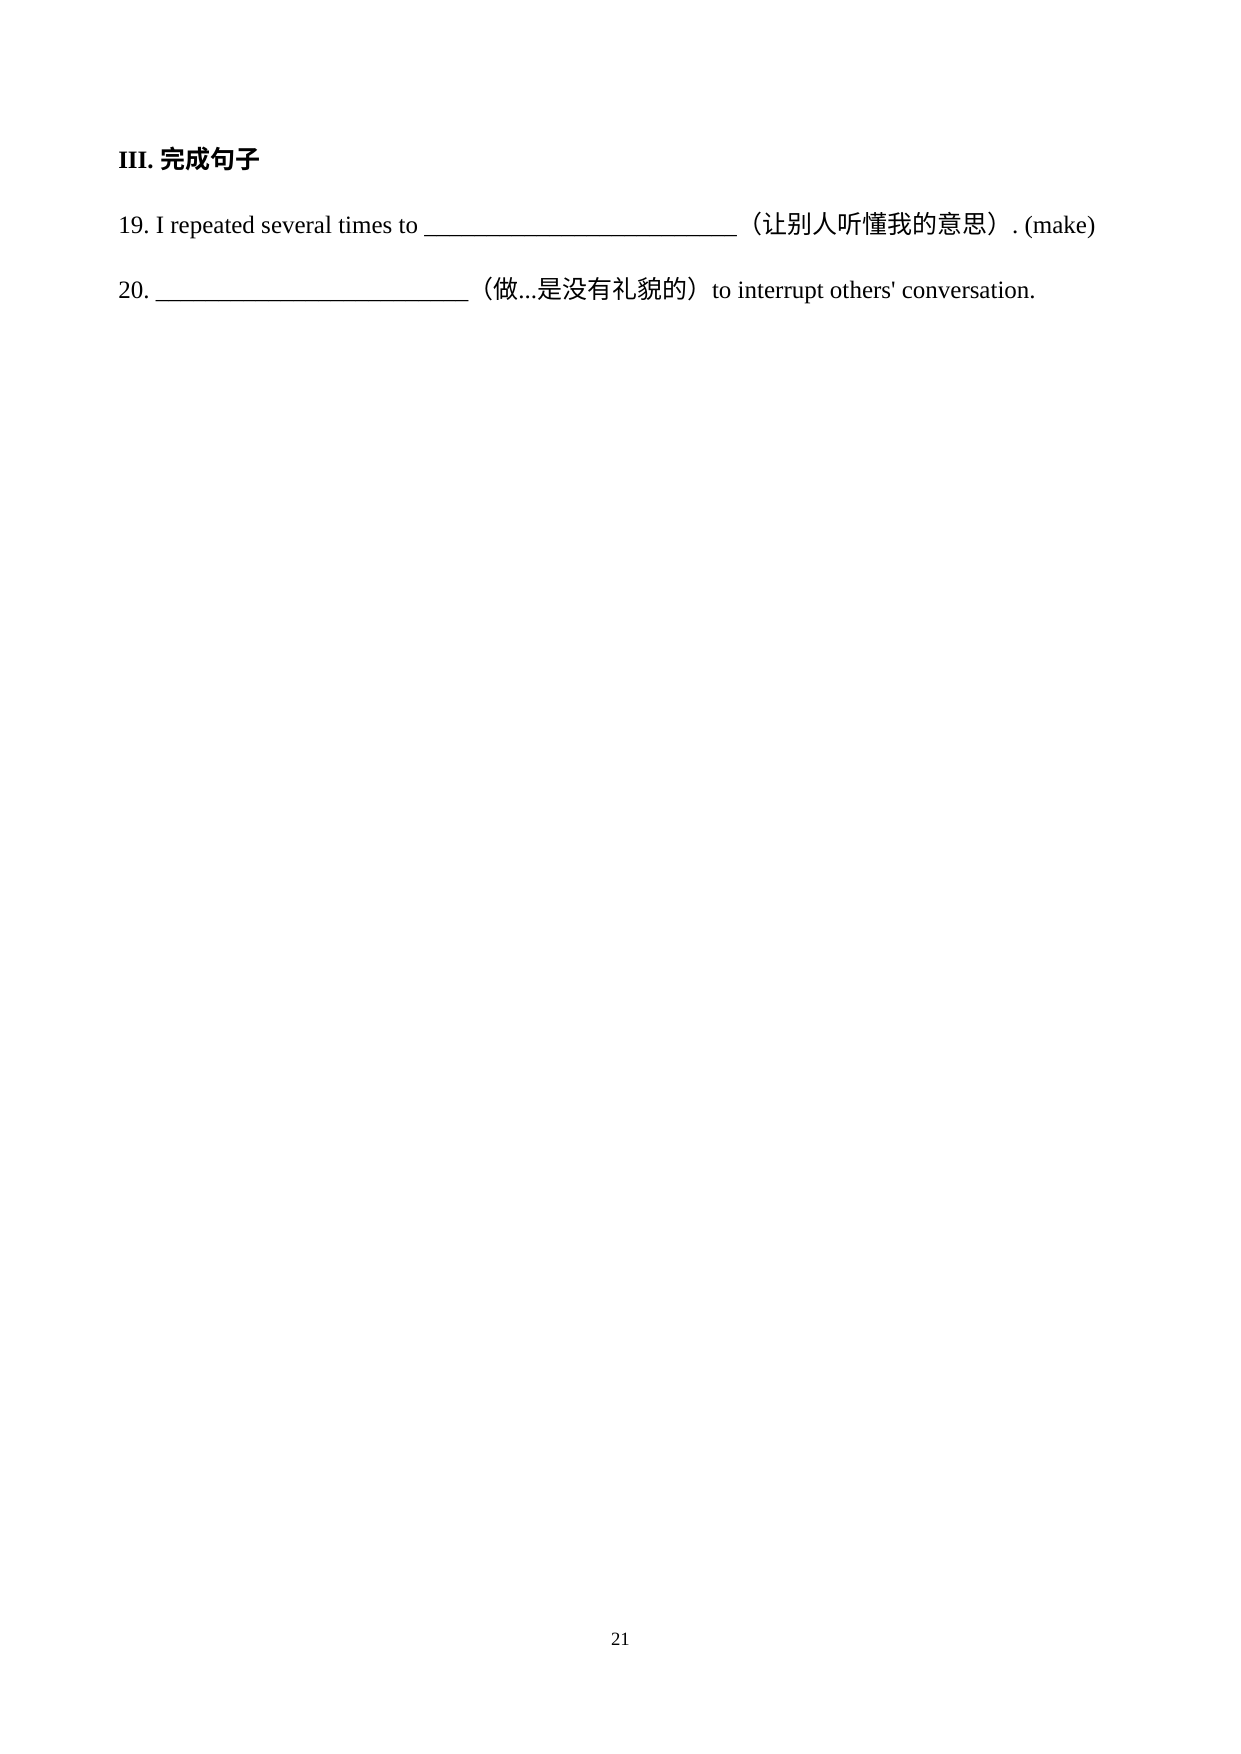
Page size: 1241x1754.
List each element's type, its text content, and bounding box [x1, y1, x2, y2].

text 19. I repeated several times to _________________________（让别人听懂我的意思）. (make) [118, 190, 1122, 255]
text III. 完成句子 [118, 125, 1122, 190]
text 20. _________________________（做...是没有礼貌的）to interrupt others' conversation. [118, 255, 1122, 320]
